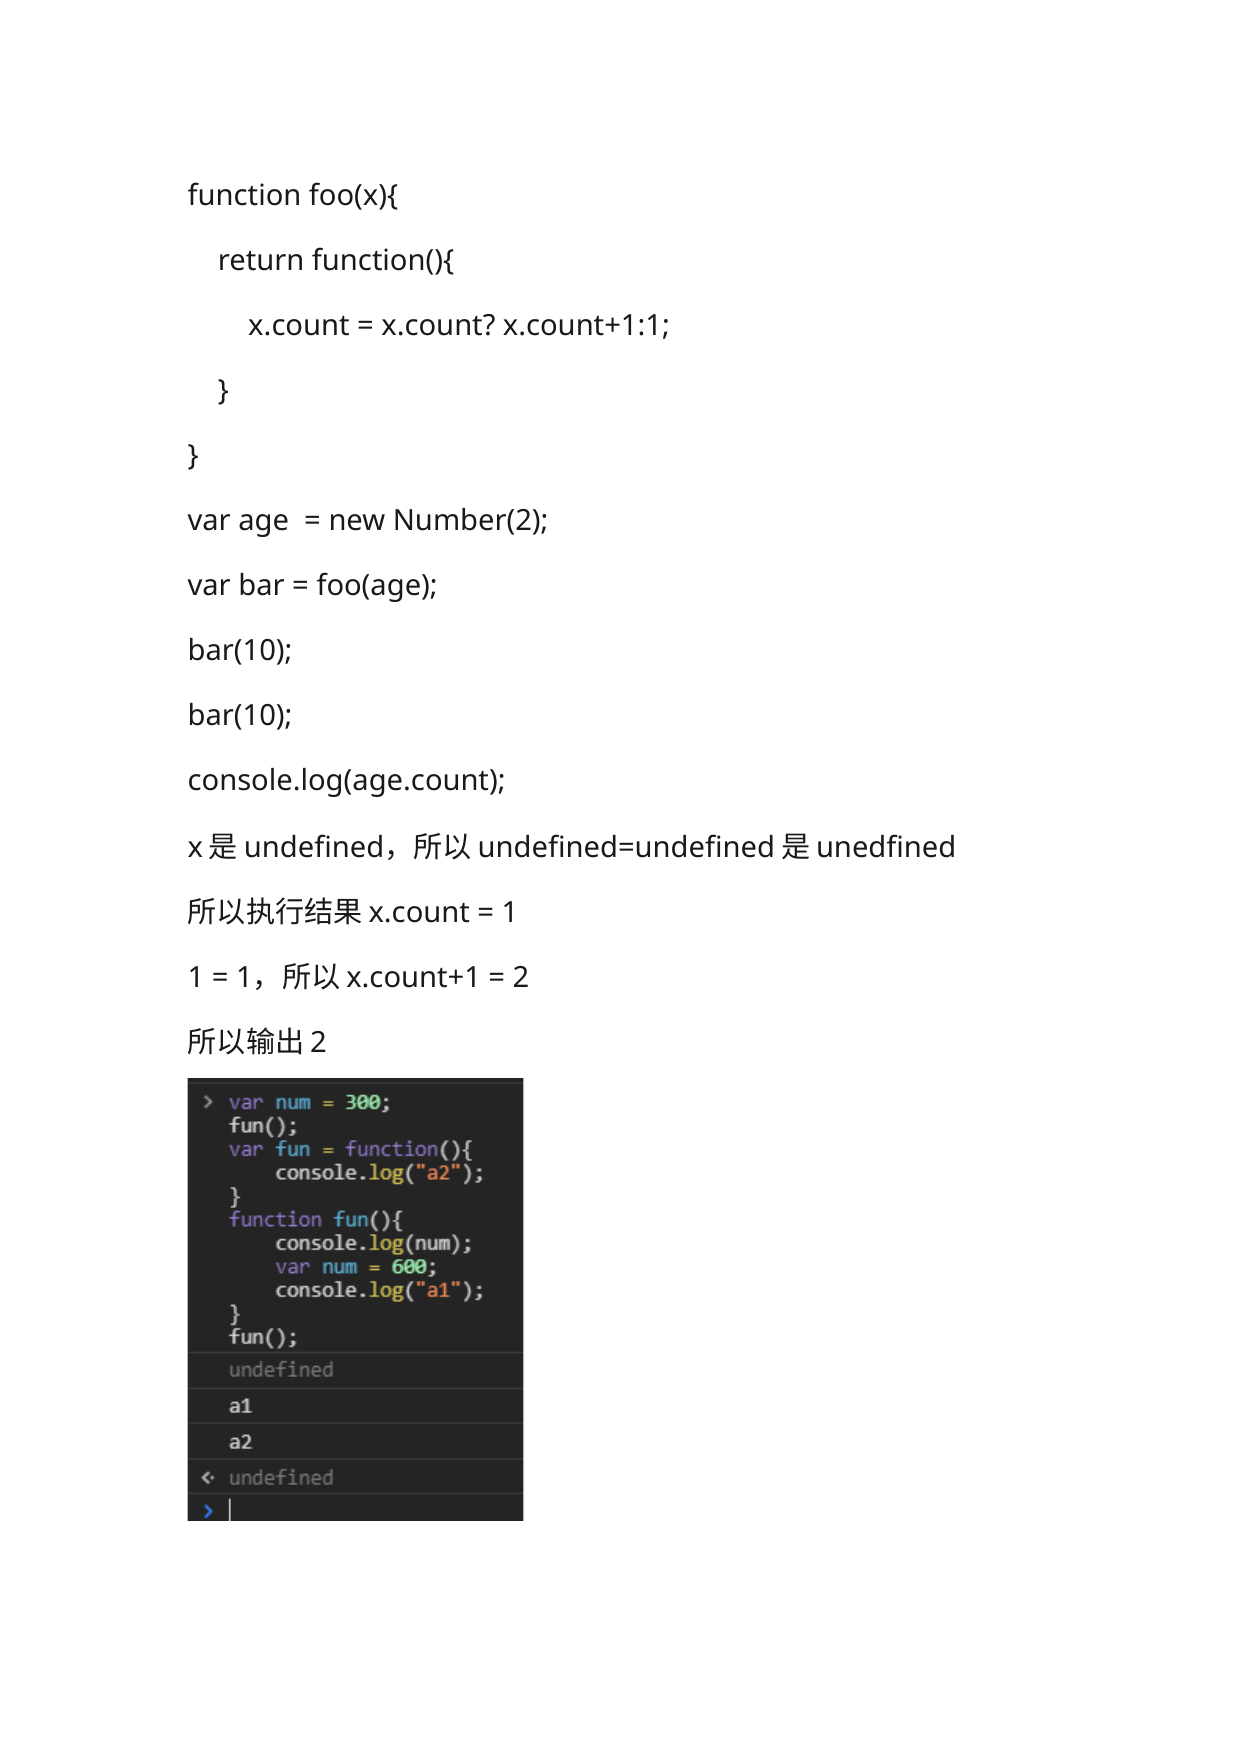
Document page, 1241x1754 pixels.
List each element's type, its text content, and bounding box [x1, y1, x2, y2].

text 所以执行结果x.count = 1 [187, 877, 1053, 942]
text function foo(x){ [187, 162, 1053, 227]
text x.count = x.count? x.count+1:1; [187, 292, 1053, 357]
text console.log(age.count); [187, 747, 1053, 812]
text bar(10); [187, 617, 1053, 682]
text var bar = foo(age); [187, 552, 1053, 617]
text return function(){ [187, 227, 1053, 292]
picture [187, 1078, 524, 1521]
text 所以输出2 [187, 1007, 1053, 1072]
text bar(10); [187, 682, 1053, 747]
text x是undefined，所以undefined=undefined是unedfined [187, 812, 1053, 877]
text } [187, 357, 1053, 422]
text 1 = 1，所以x.count+1 = 2 [187, 942, 1053, 1007]
text var age = new Number(2); [187, 487, 1053, 552]
text } [187, 422, 1053, 487]
